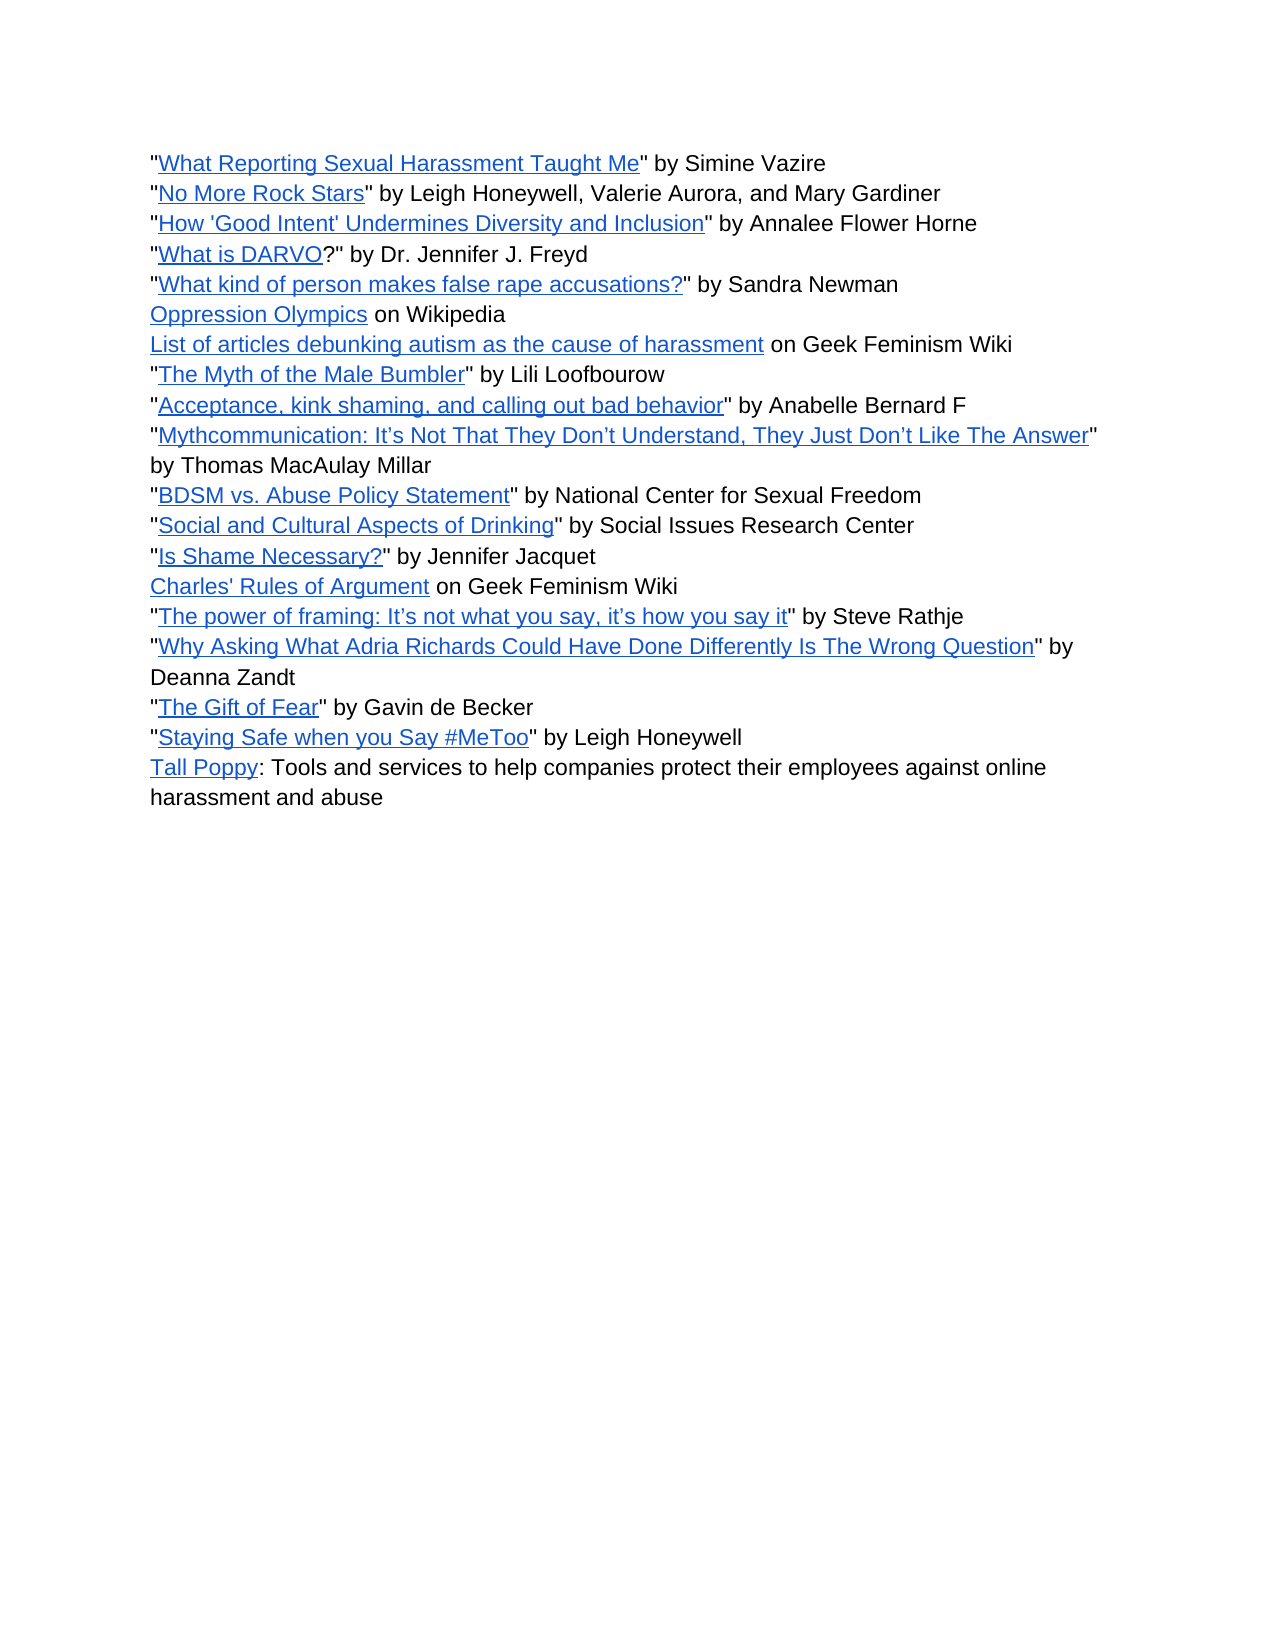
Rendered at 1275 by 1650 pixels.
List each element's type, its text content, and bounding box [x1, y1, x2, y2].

text "Why Asking What Adria Richards Could Have Done Differently Is The Wrong Question" by Deanna Zandt [150, 633, 1125, 690]
text "How 'Good Intent' Undermines Diversity and Inclusion" by Annalee Flower Horne [150, 210, 1125, 237]
text "No More Rock Stars" by Leigh Honeywell, Valerie Aurora, and Mary Gardiner [150, 180, 1125, 207]
text "The power of framing: It’s not what you say, it’s how you say it" by Steve Rathje [150, 603, 1125, 629]
text Oppression Olympics on Wikipedia [150, 301, 1125, 327]
text List of articles debunking autism as the cause of harassment on Geek Feminism Wiki [150, 331, 1125, 358]
text "Acceptance, kink shaming, and calling out bad behavior" by Anabelle Bernard F [150, 392, 1125, 418]
text "The Myth of the Male Bumbler" by Lili Loofbourow [150, 361, 1125, 388]
text "What is DARVO?" by Dr. Jennifer J. Freyd [150, 241, 1125, 267]
text "The Gift of Fear" by Gavin de Becker [150, 694, 1125, 720]
text "Social and Cultural Aspects of Drinking" by Social Issues Research Center [150, 512, 1125, 539]
text Tall Poppy: Tools and services to help companies protect their employees against online harassment and abuse [150, 754, 1125, 811]
text Charles' Rules of Argument on Geek Feminism Wiki [150, 573, 1125, 599]
text "Is Shame Necessary?" by Jennifer Jacquet [150, 543, 1125, 569]
text "What kind of person makes false rape accusations?" by Sandra Newman [150, 271, 1125, 297]
text "What Reporting Sexual Harassment Taught Me" by Simine Vazire [150, 150, 1125, 176]
text "BDSM vs. Abuse Policy Statement" by National Center for Sexual Freedom [150, 482, 1125, 509]
text "Mythcommunication: It’s Not That They Don’t Understand, They Just Don’t Like The Answer" by Thomas MacAulay Millar [150, 422, 1125, 478]
text "Staying Safe when you Say #MeToo" by Leigh Honeywell [150, 724, 1125, 750]
